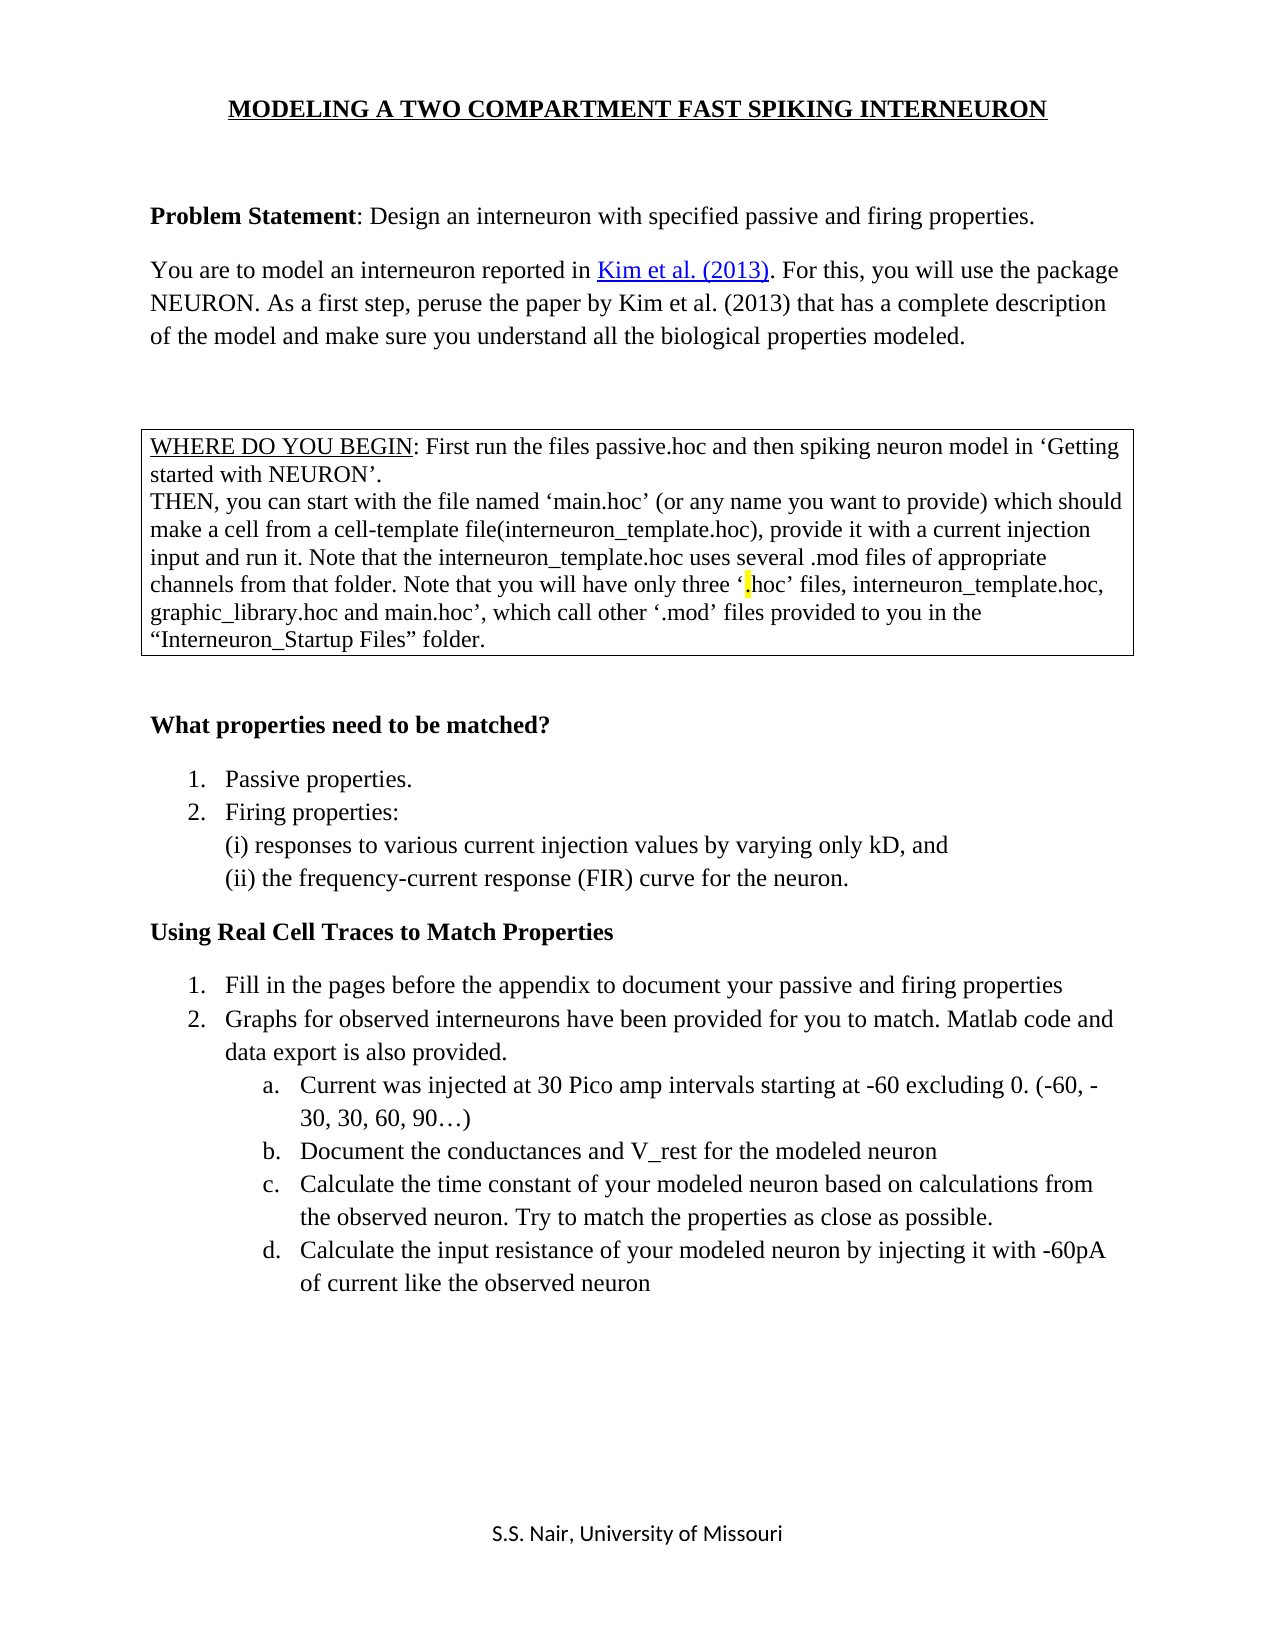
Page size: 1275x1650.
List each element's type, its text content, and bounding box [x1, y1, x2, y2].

text THEN, you can start with the file named ‘main.hoc’ (or any name you want to provide) which should make a cell from a cell-template file(interneuron_template.hoc), provide it with a current injection input and run it. Note that the interneuron_template.hoc uses several .mod files of appropriate channels from that folder. Note that you will have only three ‘.hoc’ files, interneuron_template.hoc, graphic_library.hoc and main.hoc’, which call other ‘.mod’ files provided to you in the “Interneuron_Startup Files” folder. [142, 484, 1133, 655]
list (ii) the frequency-current response (FIR) curve for the neuron. [225, 863, 1125, 892]
text You are to model an interneuron reported in Kim et al. (2013). For this, you will use the package NEURON. As a first step, peruse the paper by Kim et al. (2013) that has a complete description of the model and make sure you understand all the biological properties modeled. [150, 255, 1125, 350]
list Calculate the input resistance of your modeled neuron by injecting it with -60pA of current like the observed neuron [262, 1235, 1125, 1297]
list Calculate the time constant of your modeled neuron based on calculations from the observed neuron. Try to match the properties as close as possible. [262, 1169, 1125, 1231]
text MODELING A TWO COMPARTMENT FAST SPIKING INTERNEURON [150, 94, 1125, 122]
text Problem Statement: Design an interneuron with specified passive and firing properties. [150, 201, 1125, 230]
text What properties need to be matched? [150, 710, 1125, 739]
list Passive properties. [187, 764, 1125, 793]
text Using Real Cell Traces to Match Properties [150, 917, 1125, 946]
list Firing properties: [187, 797, 1125, 826]
list Fill in the pages before the appendix to document your passive and firing properties [187, 971, 1125, 999]
list Graphs for observed interneurons have been provided for you to match. Matlab code and data export is also provided. [187, 1004, 1125, 1065]
text WHERE DO YOU BEGIN: First run the files passive.hoc and then spiking neuron model in ‘Getting started with NEURON’. [142, 430, 1133, 484]
list (i) responses to various current injection values by varying only kD, and [225, 830, 1125, 859]
list Current was injected at 30 Pico amp intervals starting at -60 excluding 0. (-60, -30, 30, 60, 90…) [262, 1070, 1125, 1131]
list Document the conductances and V_rest for the modeled neuron [262, 1136, 1125, 1164]
